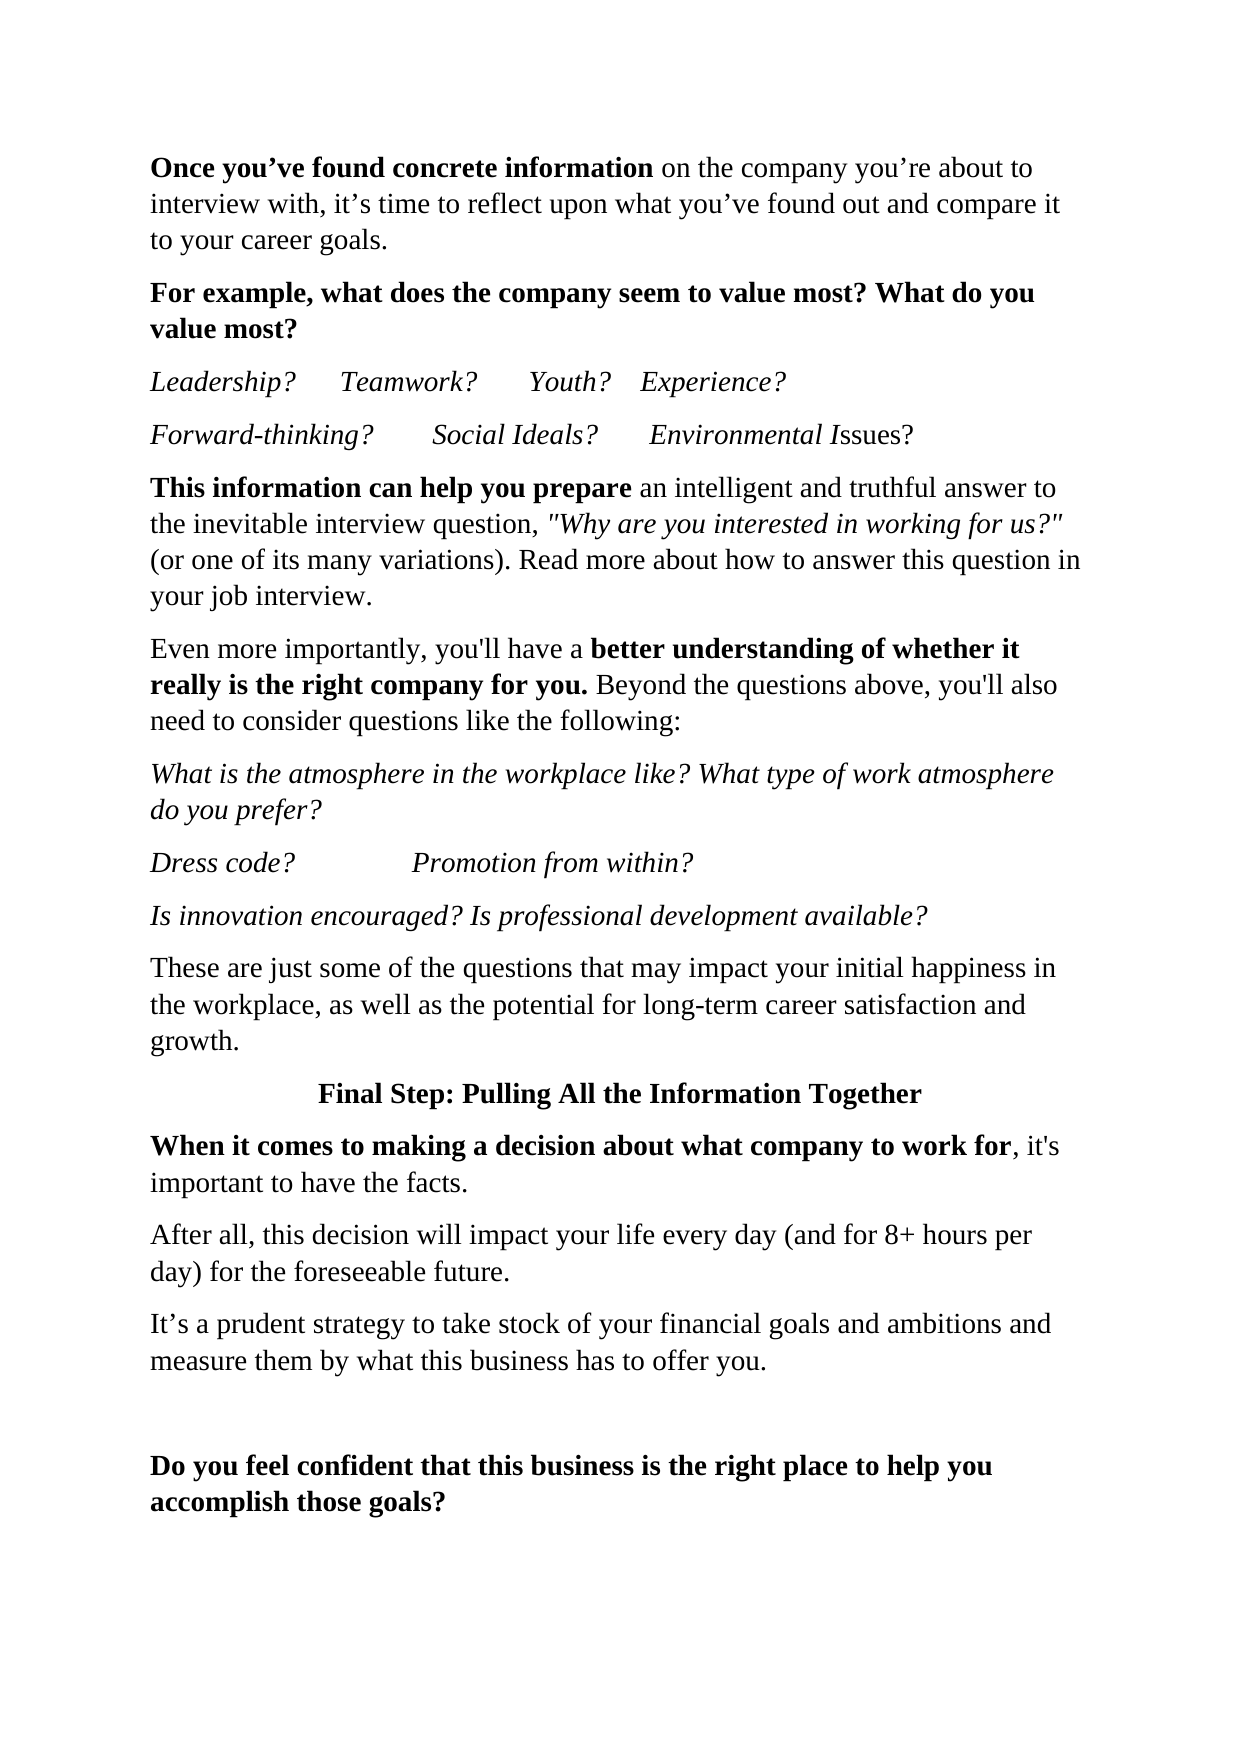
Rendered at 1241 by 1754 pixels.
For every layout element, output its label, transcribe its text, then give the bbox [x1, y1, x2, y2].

text After all, this decision will impact your life every day (and for 8+ hours per day) for the foreseeable future. [150, 1217, 1090, 1287]
text Leadership? Teamwork? Youth? Experience? [150, 364, 1090, 398]
text What is the atmosphere in the workplace like? What type of work atmosphere do you prefer? [150, 756, 1090, 826]
text Is innovation encouraged? Is professional development available? [150, 898, 1090, 931]
text When it comes to making a decision about what company to work for, it's important to have the facts. [150, 1128, 1090, 1198]
text Do you feel confident that this business is the right place to help you accomplish those goals? [150, 1448, 1090, 1518]
text Dress code? Promotion from within? [150, 845, 1090, 878]
text Final Step: Pulling All the Information Together [150, 1076, 1090, 1109]
text It’s a prudent strategy to take stock of your financial goals and ambitions and measure them by what this business has to offer you. [150, 1306, 1090, 1376]
text For example, what does the company seem to value most? What do you value most? [150, 275, 1090, 345]
text These are just some of the questions that may impact your initial happiness in the workplace, as well as the potential for long-term career satisfaction and growth. [150, 951, 1090, 1056]
text Once you’ve found concrete information on the company you’re about to interview with, it’s time to reflect upon what you’ve found out and compare it to your career goals. [150, 150, 1090, 256]
text Forward-thinking? Social Ideals? Environmental Issues? [150, 417, 1090, 450]
text Even more importantly, you'll have a better understanding of whether it really is the right company for you. Beyond the questions above, you'll also need to consider questions like the following: [150, 631, 1090, 737]
text This information can help you prepare an intelligent and truthful answer to the inevitable interview question, "Why are you interested in working for us?" (or one of its many variations). Read more about how to answer this question in your job interview. [150, 470, 1090, 612]
